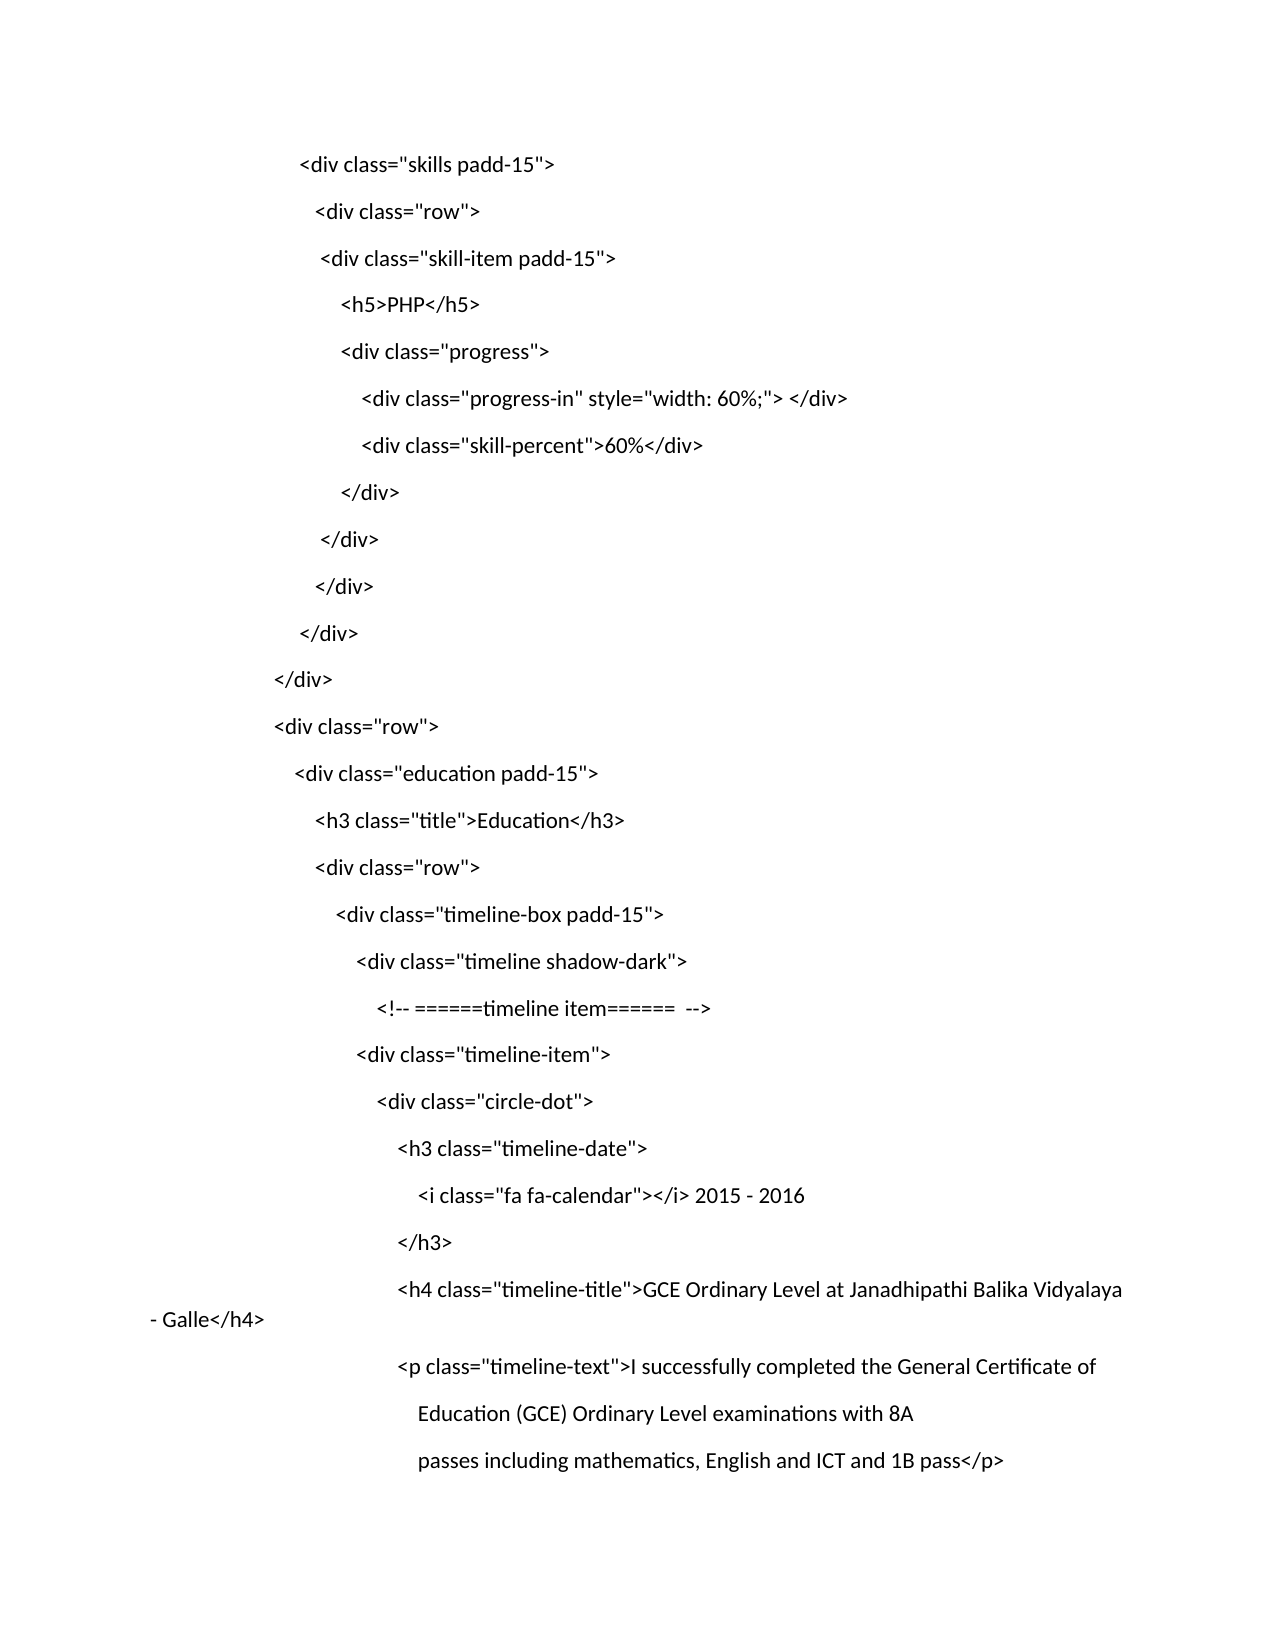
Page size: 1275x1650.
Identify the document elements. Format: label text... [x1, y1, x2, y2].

text </h3> [150, 1228, 1125, 1256]
text Education (GCE) Ordinary Level examinations with 8A [150, 1399, 1125, 1427]
text </div> [150, 478, 1125, 506]
text <div class="circle-dot"> [150, 1087, 1125, 1116]
text <div class="skill-percent">60%</div> [150, 431, 1125, 459]
text <div class="skills padd-15"> [150, 150, 1125, 178]
text <div class="timeline-item"> [150, 1041, 1125, 1069]
text <div class="progress"> [150, 337, 1125, 366]
text </div> [150, 619, 1125, 647]
text <div class="education padd-15"> [150, 759, 1125, 787]
text <h4 class="timeline-title">GCE Ordinary Level at Janadhipathi Balika Vidyalaya - Galle</h4> [150, 1275, 1125, 1333]
text </div> [150, 525, 1125, 553]
text <!-- ======timeline item====== --> [150, 994, 1125, 1022]
text </div> [150, 572, 1125, 600]
text <div class="skill-item padd-15"> [150, 244, 1125, 272]
text <p class="timeline-text">I successfully completed the General Certificate of [150, 1352, 1125, 1380]
text <div class="row"> [150, 712, 1125, 741]
text <h3 class="timeline-date"> [150, 1134, 1125, 1162]
text <h5>PHP</h5> [150, 291, 1125, 319]
text <div class="row"> [150, 853, 1125, 881]
text </div> [150, 666, 1125, 694]
text <i class="fa fa-calendar"></i> 2015 - 2016 [150, 1181, 1125, 1209]
text passes including mathematics, English and ICT and 1B pass</p> [150, 1446, 1125, 1474]
text <h3 class="title">Education</h3> [150, 806, 1125, 834]
text <div class="progress-in" style="width: 60%;"> </div> [150, 384, 1125, 412]
text <div class="timeline-box padd-15"> [150, 900, 1125, 928]
text <div class="row"> [150, 197, 1125, 225]
text <div class="timeline shadow-dark"> [150, 947, 1125, 975]
